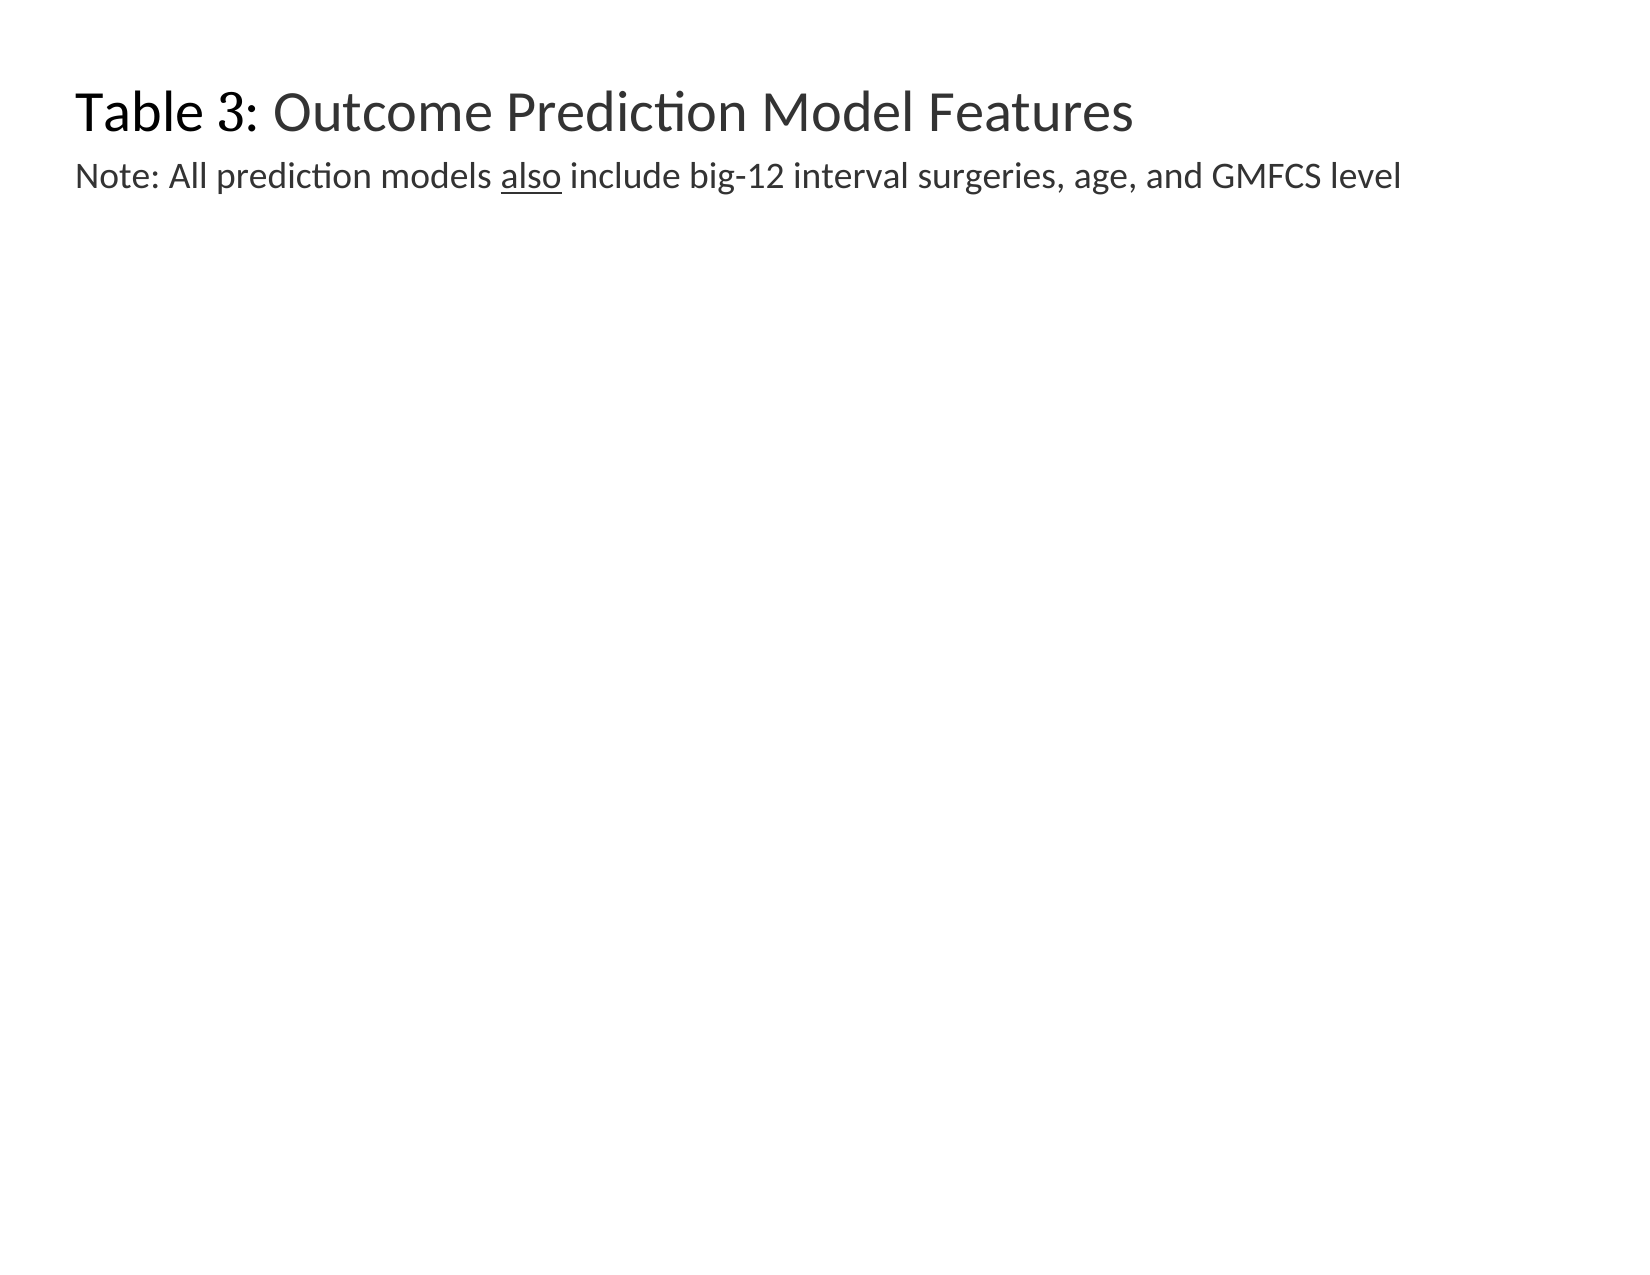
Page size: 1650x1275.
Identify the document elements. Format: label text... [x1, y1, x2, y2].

text Note: All prediction models also include big-12 interval surgeries, age, and GMFCS level [75, 152, 1575, 198]
text Table 3: Outcome Prediction Model Features [75, 75, 1575, 146]
